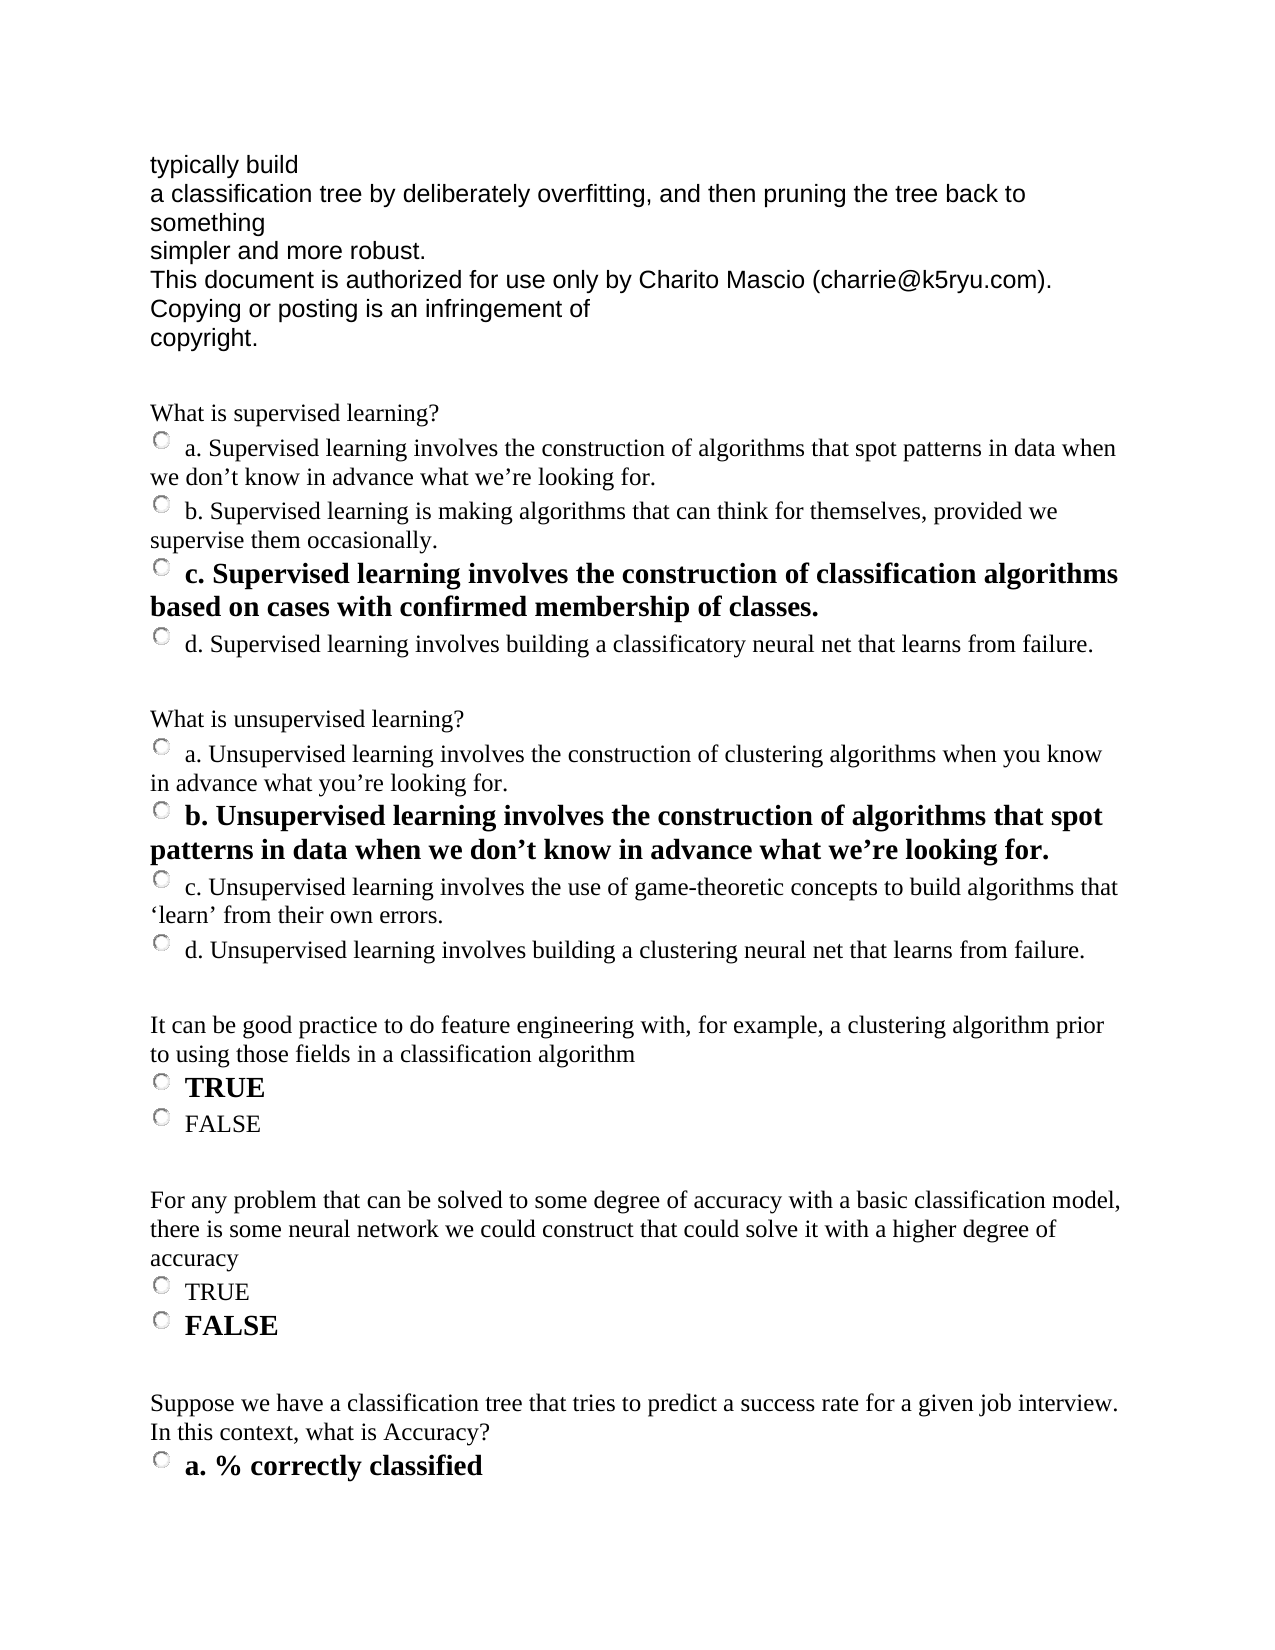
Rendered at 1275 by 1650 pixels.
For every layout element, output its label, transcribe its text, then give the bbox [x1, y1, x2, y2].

text What is unsupervised learning? [150, 704, 1125, 733]
text What is supervised learning? [150, 398, 1125, 427]
text a. Supervised learning involves the construction of algorithms that spot patterns in data when we don’t know in advance what we’re looking for. [150, 427, 1125, 490]
text c. Supervised learning involves the construction of classification algorithms based on cases with confirmed membership of classes. [150, 554, 1125, 623]
text For any problem that can be solved to some degree of accuracy with a basic classification model, there is some neural network we could construct that could solve it with a higher degree of accuracy [150, 1185, 1125, 1271]
text TRUE [150, 1068, 1125, 1104]
text d. Unsupervised learning involves building a clustering neural net that learns from failure. [150, 929, 1125, 964]
text FALSE [150, 1306, 1125, 1342]
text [150, 150, 1125, 351]
text TRUE [150, 1271, 1125, 1306]
text b. Unsupervised learning involves the construction of algorithms that spot patterns in data when we don’t know in advance what we’re looking for. [150, 797, 1125, 866]
text a. Unsupervised learning involves the construction of clustering algorithms when you know in advance what you’re looking for. [150, 733, 1125, 797]
text Suppose we have a classification tree that tries to predict a success rate for a given job interview. In this context, what is Accuracy? [150, 1388, 1125, 1446]
text c. Unsupervised learning involves the use of game-theoretic concepts to build algorithms that ‘learn’ from their own errors. [150, 866, 1125, 929]
text d. Supervised learning involves building a classificatory neural net that learns from failure. [150, 623, 1125, 657]
text a. % correctly classified [150, 1446, 1125, 1482]
text FALSE [150, 1104, 1125, 1138]
text It can be good practice to do feature engineering with, for example, a clustering algorithm prior to using those fields in a classification algorithm [150, 1011, 1125, 1068]
text b. Supervised learning is making algorithms that can think for themselves, provided we supervise them occasionally. [150, 490, 1125, 554]
